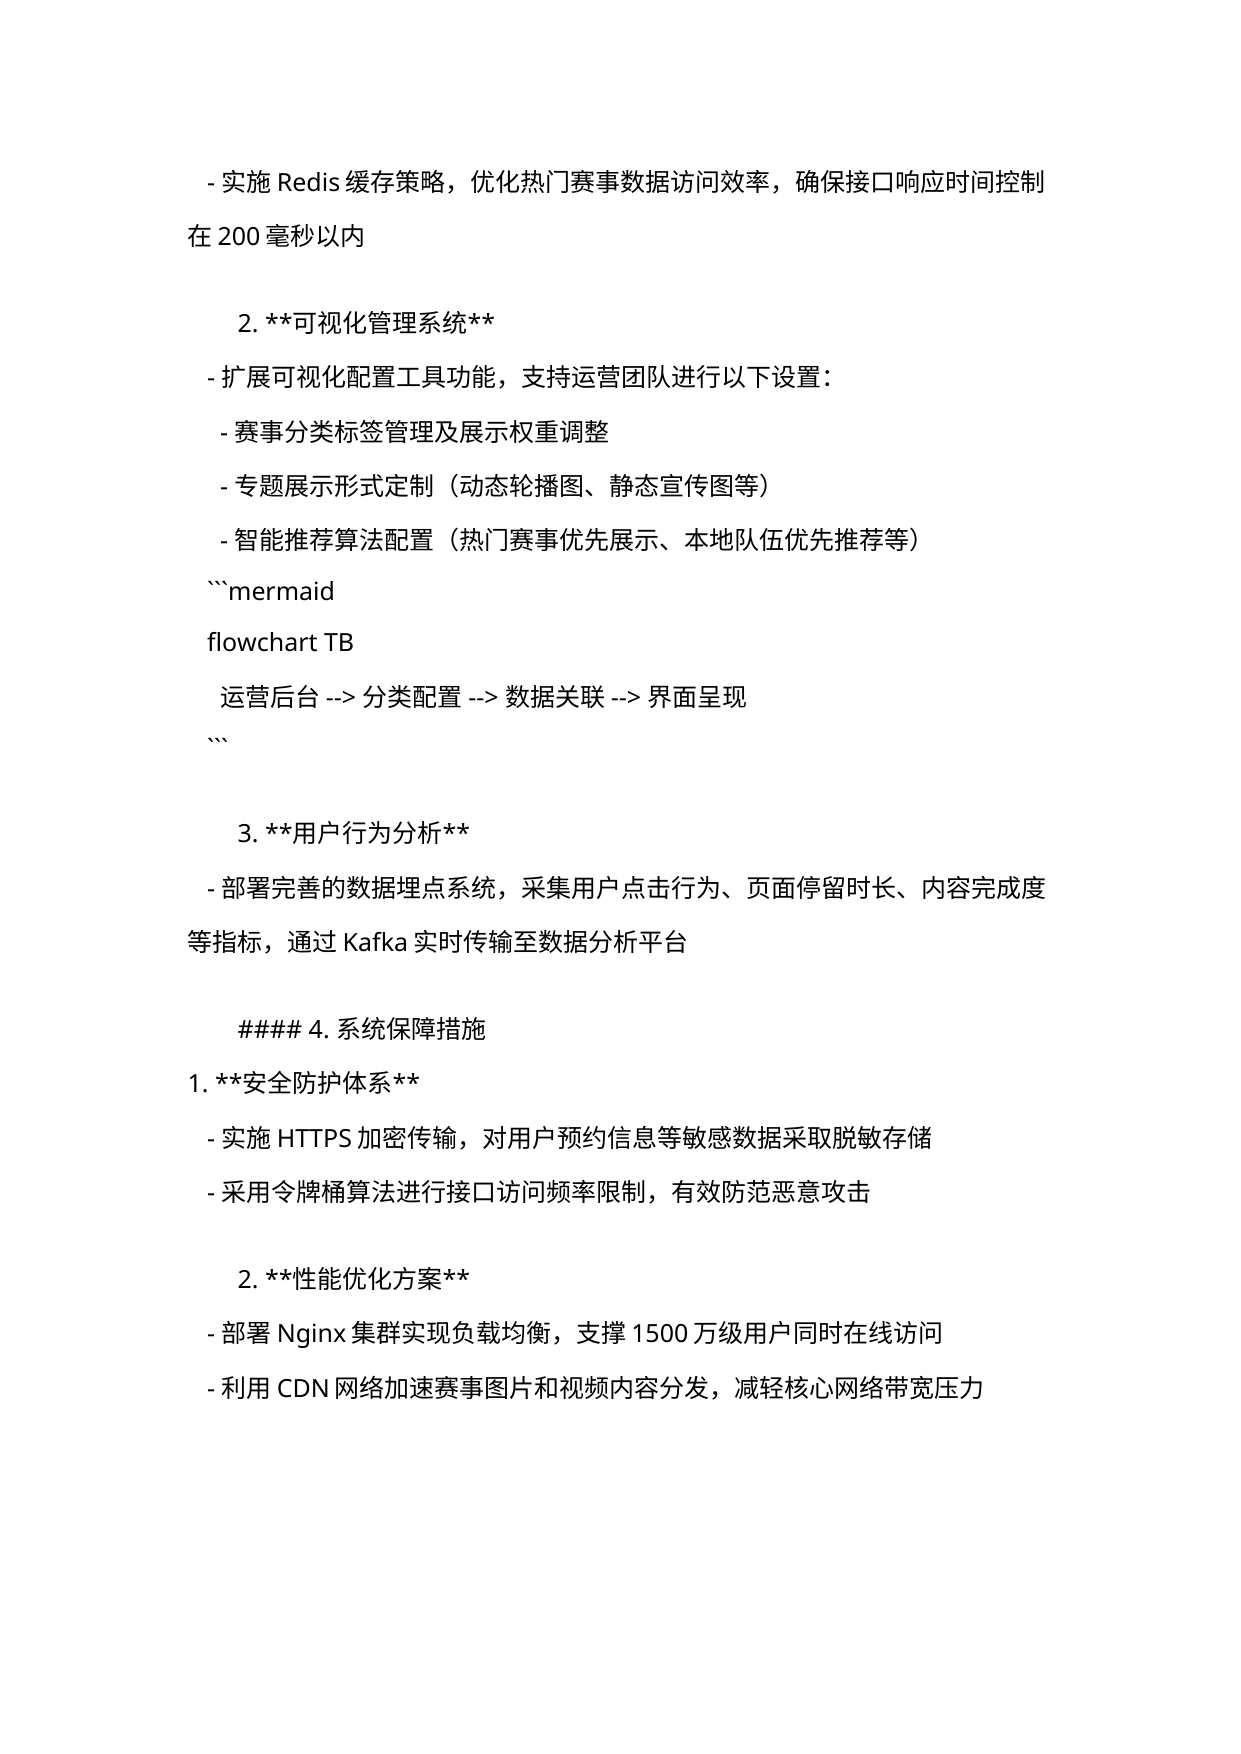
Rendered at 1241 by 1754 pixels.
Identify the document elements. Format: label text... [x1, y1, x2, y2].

text #### 4. 系统保障措施 1. **安全防护体系** - 实施HTTPS加密传输，对用户预约信息等敏感数据采取脱敏存储 - 采用令牌桶算法进行接口访问频率限制，有效防范恶意攻击 [187, 1009, 1053, 1209]
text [187, 162, 1053, 253]
text 2. **性能优化方案** - 部署Nginx集群实现负载均衡，支撑1500万级用户同时在线访问 - 利用CDN网络加速赛事图片和视频内容分发，减轻核心网络带宽压力 [187, 1259, 1053, 1404]
text 3. **用户行为分析** - 部署完善的数据埋点系统，采集用户点击行为、页面停留时长、内容完成度等指标，通过Kafka实时传输至数据分析平台 [187, 814, 1053, 959]
text 2. **可视化管理系统** - 扩展可视化配置工具功能，支持运营团队进行以下设置： - 赛事分类标签管理及展示权重调整 - 专题展示形式定制（动态轮播图、静态宣传图等） - 智能推荐算法配置（热门赛事优先展示、本地队伍优先推荐等） ```mermaid flowchart TB 运营后台 --> 分类配置 --> 数据关联 --> 界面呈现 ``` [187, 303, 1053, 764]
